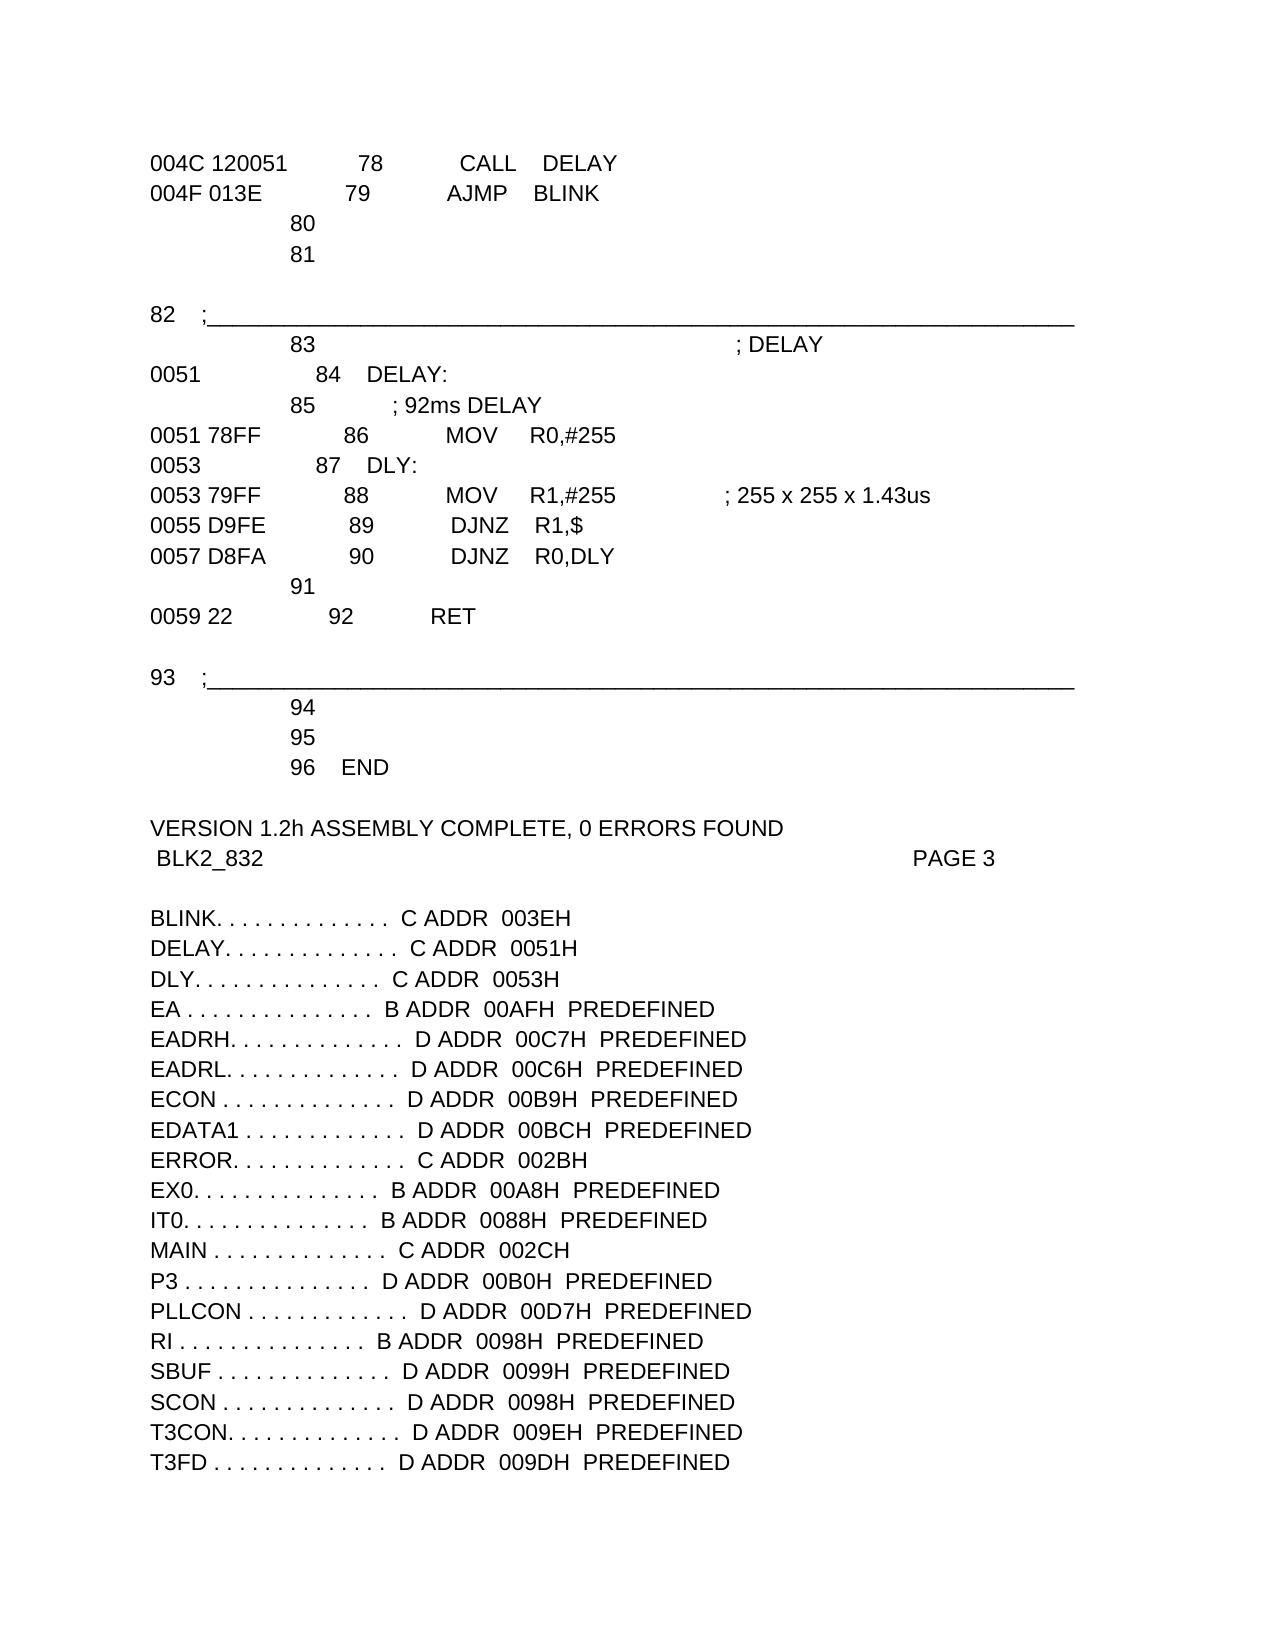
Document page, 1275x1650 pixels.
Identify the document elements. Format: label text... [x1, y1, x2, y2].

text 94 [150, 694, 1125, 720]
text BLK2_832 PAGE 3 [150, 845, 1125, 871]
text PLLCON . . . . . . . . . . . . . D ADDR 00D7H PREDEFINED [150, 1298, 1125, 1324]
text EADRH. . . . . . . . . . . . . . D ADDR 00C7H PREDEFINED [150, 1026, 1125, 1052]
text P3 . . . . . . . . . . . . . . . D ADDR 00B0H PREDEFINED [150, 1268, 1125, 1294]
text RI . . . . . . . . . . . . . . . B ADDR 0098H PREDEFINED [150, 1328, 1125, 1354]
text DLY. . . . . . . . . . . . . . . C ADDR 0053H [150, 966, 1125, 992]
text EA . . . . . . . . . . . . . . . B ADDR 00AFH PREDEFINED [150, 996, 1125, 1022]
text 95 [150, 724, 1125, 750]
text 0051 84 DELAY: [150, 361, 1125, 388]
text 0059 22 92 RET [150, 603, 1125, 629]
text 96 END [150, 754, 1125, 781]
text SBUF . . . . . . . . . . . . . . D ADDR 0099H PREDEFINED [150, 1358, 1125, 1385]
text 93 ;____________________________________________________________________ [150, 633, 1125, 690]
text DELAY. . . . . . . . . . . . . . C ADDR 0051H [150, 935, 1125, 962]
text EADRL. . . . . . . . . . . . . . D ADDR 00C6H PREDEFINED [150, 1056, 1125, 1083]
text 0053 87 DLY: [150, 452, 1125, 478]
text 83 ; DELAY [150, 331, 1125, 358]
text 004C 120051 78 CALL DELAY [150, 150, 1125, 176]
text 80 [150, 210, 1125, 237]
text 91 [150, 573, 1125, 599]
text ERROR. . . . . . . . . . . . . . C ADDR 002BH [150, 1147, 1125, 1173]
text 81 [150, 241, 1125, 267]
text 85 ; 92ms DELAY [150, 392, 1125, 418]
text 0053 79FF 88 MOV R1,#255 ; 255 x 255 x 1.43us [150, 482, 1125, 509]
text IT0. . . . . . . . . . . . . . . B ADDR 0088H PREDEFINED [150, 1207, 1125, 1234]
text MAIN . . . . . . . . . . . . . . C ADDR 002CH [150, 1237, 1125, 1264]
text EDATA1 . . . . . . . . . . . . . D ADDR 00BCH PREDEFINED [150, 1117, 1125, 1143]
text 0051 78FF 86 MOV R0,#255 [150, 422, 1125, 448]
text 0055 D9FE 89 DJNZ R1,$ [150, 512, 1125, 539]
text VERSION 1.2h ASSEMBLY COMPLETE, 0 ERRORS FOUND [150, 814, 1125, 841]
text 004F 013E 79 AJMP BLINK [150, 180, 1125, 207]
text 82 ;____________________________________________________________________ [150, 271, 1125, 327]
text ECON . . . . . . . . . . . . . . D ADDR 00B9H PREDEFINED [150, 1086, 1125, 1113]
text T3CON. . . . . . . . . . . . . . D ADDR 009EH PREDEFINED [150, 1419, 1125, 1445]
text T3FD . . . . . . . . . . . . . . D ADDR 009DH PREDEFINED [150, 1449, 1125, 1475]
text EX0. . . . . . . . . . . . . . . B ADDR 00A8H PREDEFINED [150, 1177, 1125, 1203]
text SCON . . . . . . . . . . . . . . D ADDR 0098H PREDEFINED [150, 1388, 1125, 1415]
text BLINK. . . . . . . . . . . . . . C ADDR 003EH [150, 905, 1125, 932]
text 0057 D8FA 90 DJNZ R0,DLY [150, 543, 1125, 569]
